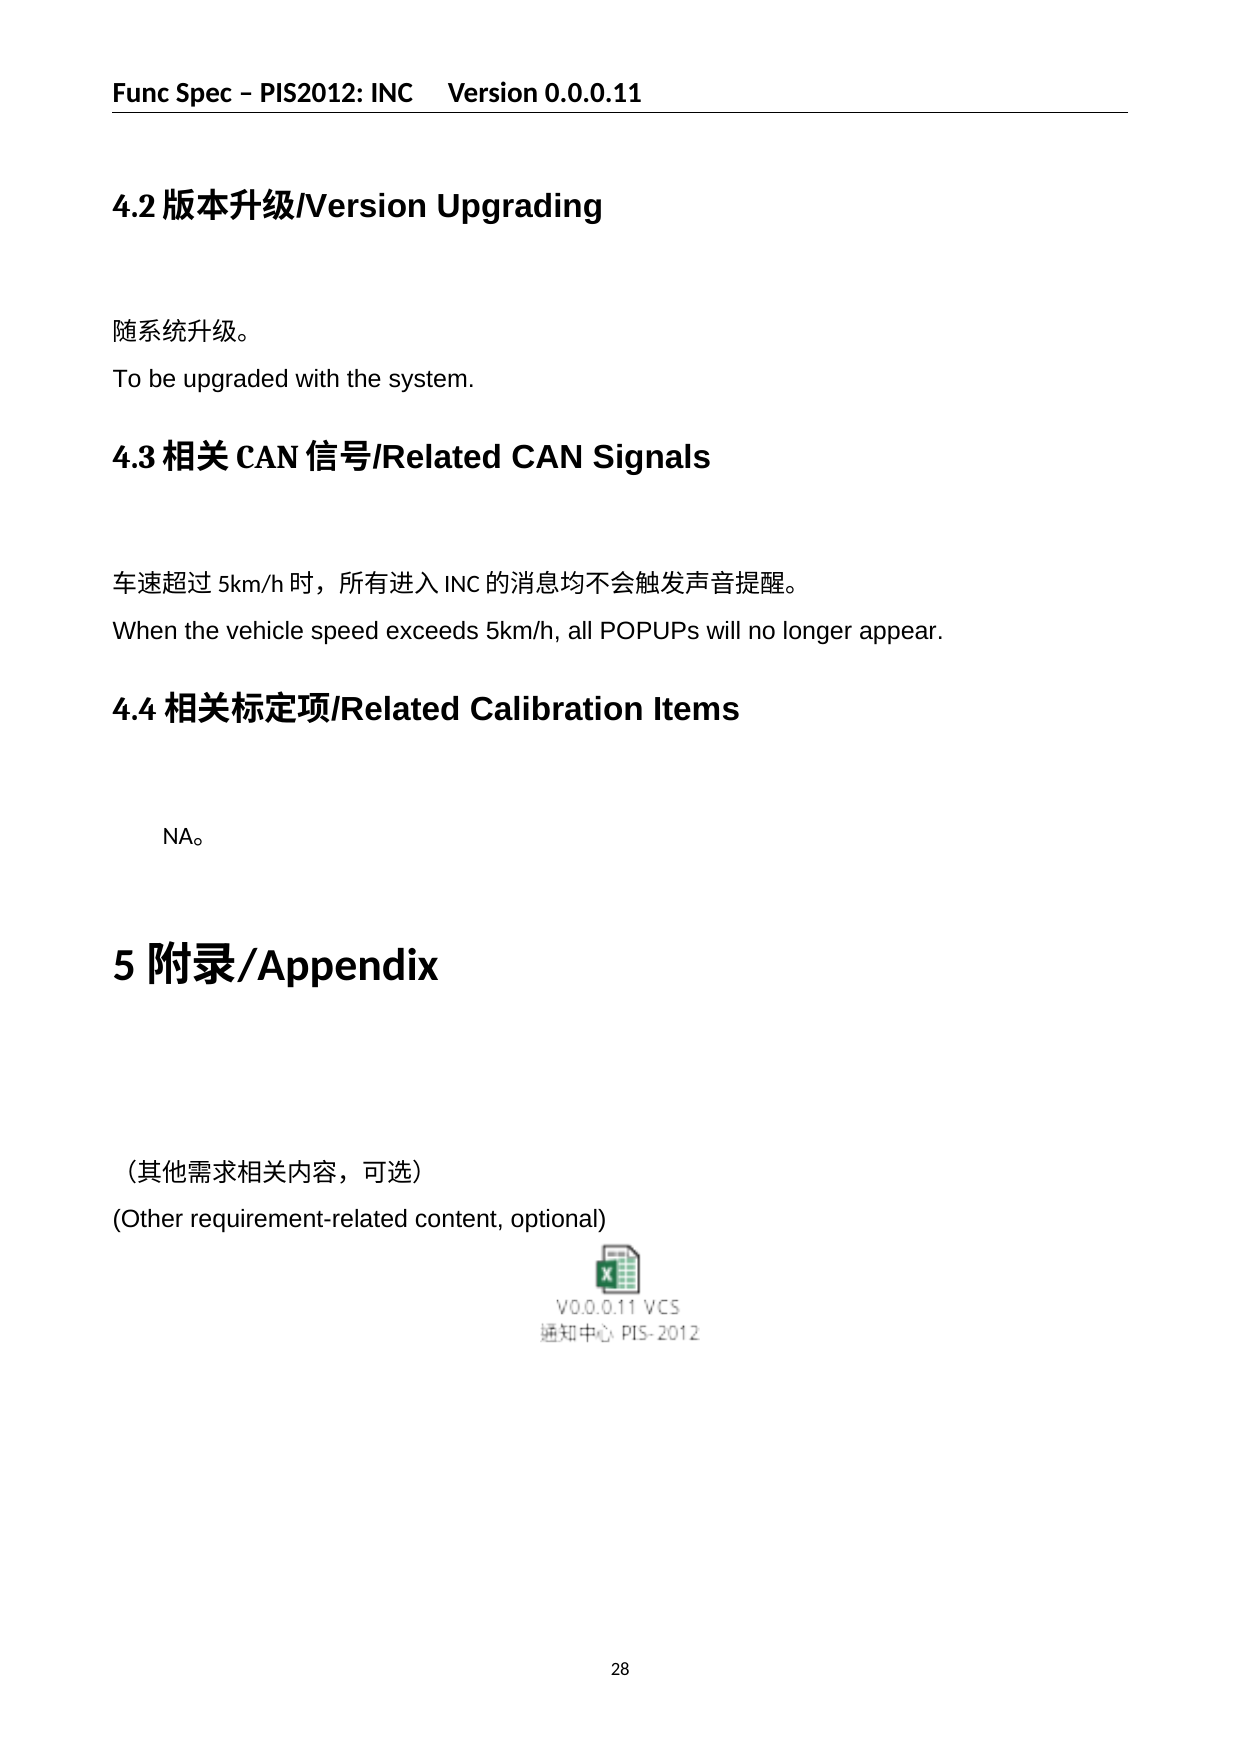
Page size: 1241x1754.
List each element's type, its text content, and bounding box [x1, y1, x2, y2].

subtitle 附录/Appendix [112, 912, 1128, 1010]
text （其他需求相关内容，可选） [112, 1138, 1128, 1203]
text 随系统升级。 [112, 297, 1128, 362]
text NA。 [112, 801, 1128, 866]
text (Other requirement-related content, optional) [112, 1203, 1128, 1235]
text 车速超过5km/h时，所有进入INC的消息均不会触发声音提醒。 [112, 549, 1128, 614]
subtitle 版本升级/Version Upgrading [112, 170, 1128, 235]
subtitle 相关标定项/Related Calibration Items [112, 674, 1128, 739]
subtitle 相关CAN信号/Related CAN Signals [112, 422, 1128, 487]
text When the vehicle speed exceeds 5km/h, all POPUPs will no longer appear. [112, 614, 1128, 647]
text To be upgraded with the system. [112, 362, 1128, 395]
